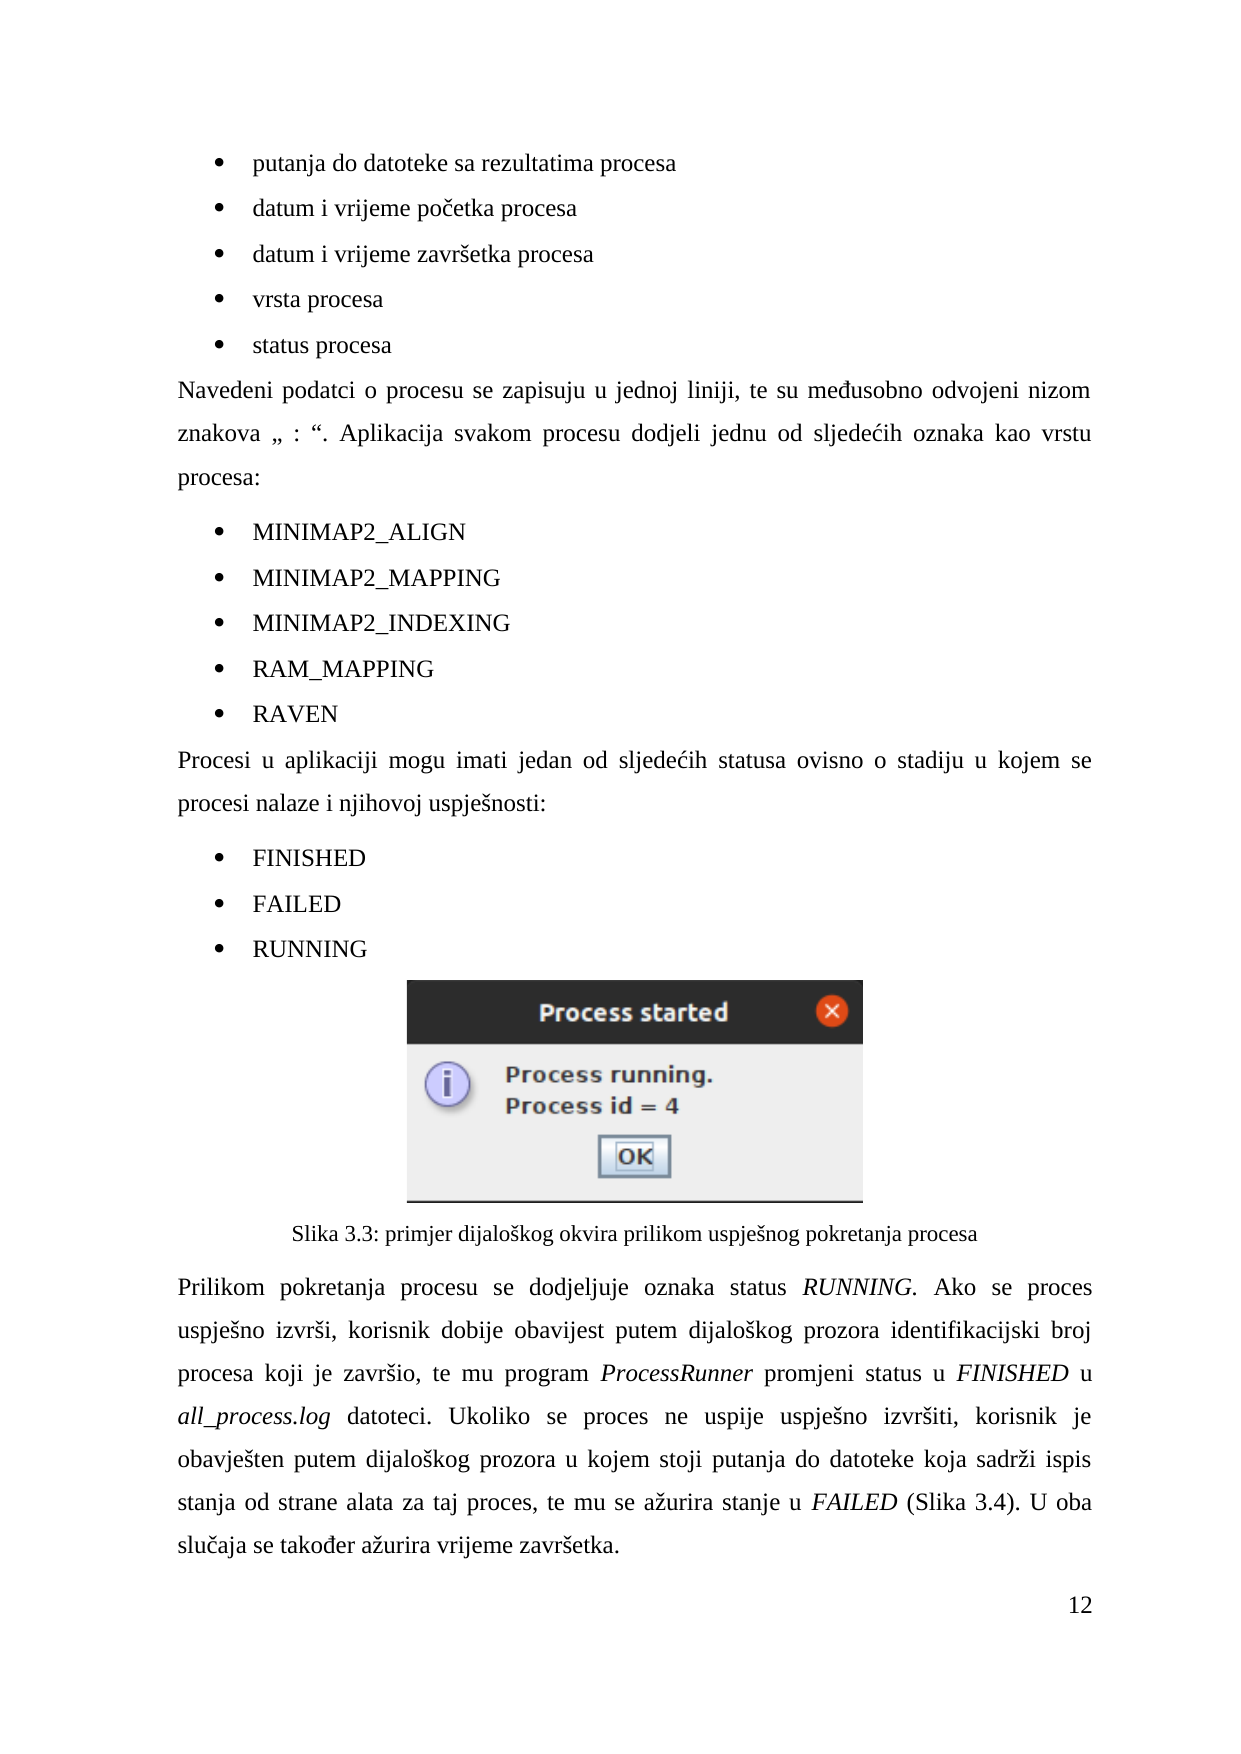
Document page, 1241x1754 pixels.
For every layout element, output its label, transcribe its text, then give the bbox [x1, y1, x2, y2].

picture [406, 980, 863, 1203]
list RAVEN [215, 699, 1092, 728]
list putanja do datoteke sa rezultatima procesa [215, 148, 1092, 176]
list MINIMAP2_ALIGN [215, 517, 1092, 546]
list vrsta procesa [215, 284, 1092, 313]
list MINIMAP2_MAPPING [215, 563, 1092, 591]
list MINIMAP2_INDEXING [215, 608, 1092, 637]
text Navedeni podatci o procesu se zapisuju u jednoj liniji, te su međusobno odvojeni nizom znakova „ : “. Aplikacija svakom procesu dodjeli jednu od sljedećih oznaka kao vrstu procesa: [177, 375, 1092, 490]
list RUNNING [215, 934, 1092, 963]
list FAILED [215, 889, 1092, 918]
list FINISHED [215, 843, 1092, 872]
text Procesi u aplikaciji mogu imati jedan od sljedećih statusa ovisno o stadiju u kojem se procesi nalaze i njihovoj uspješnosti: [177, 745, 1092, 817]
list RAM_MAPPING [215, 654, 1092, 682]
list status procesa [215, 330, 1092, 358]
list datum i vrijeme završetka procesa [215, 239, 1092, 267]
list datum i vrijeme početka procesa [215, 193, 1092, 222]
